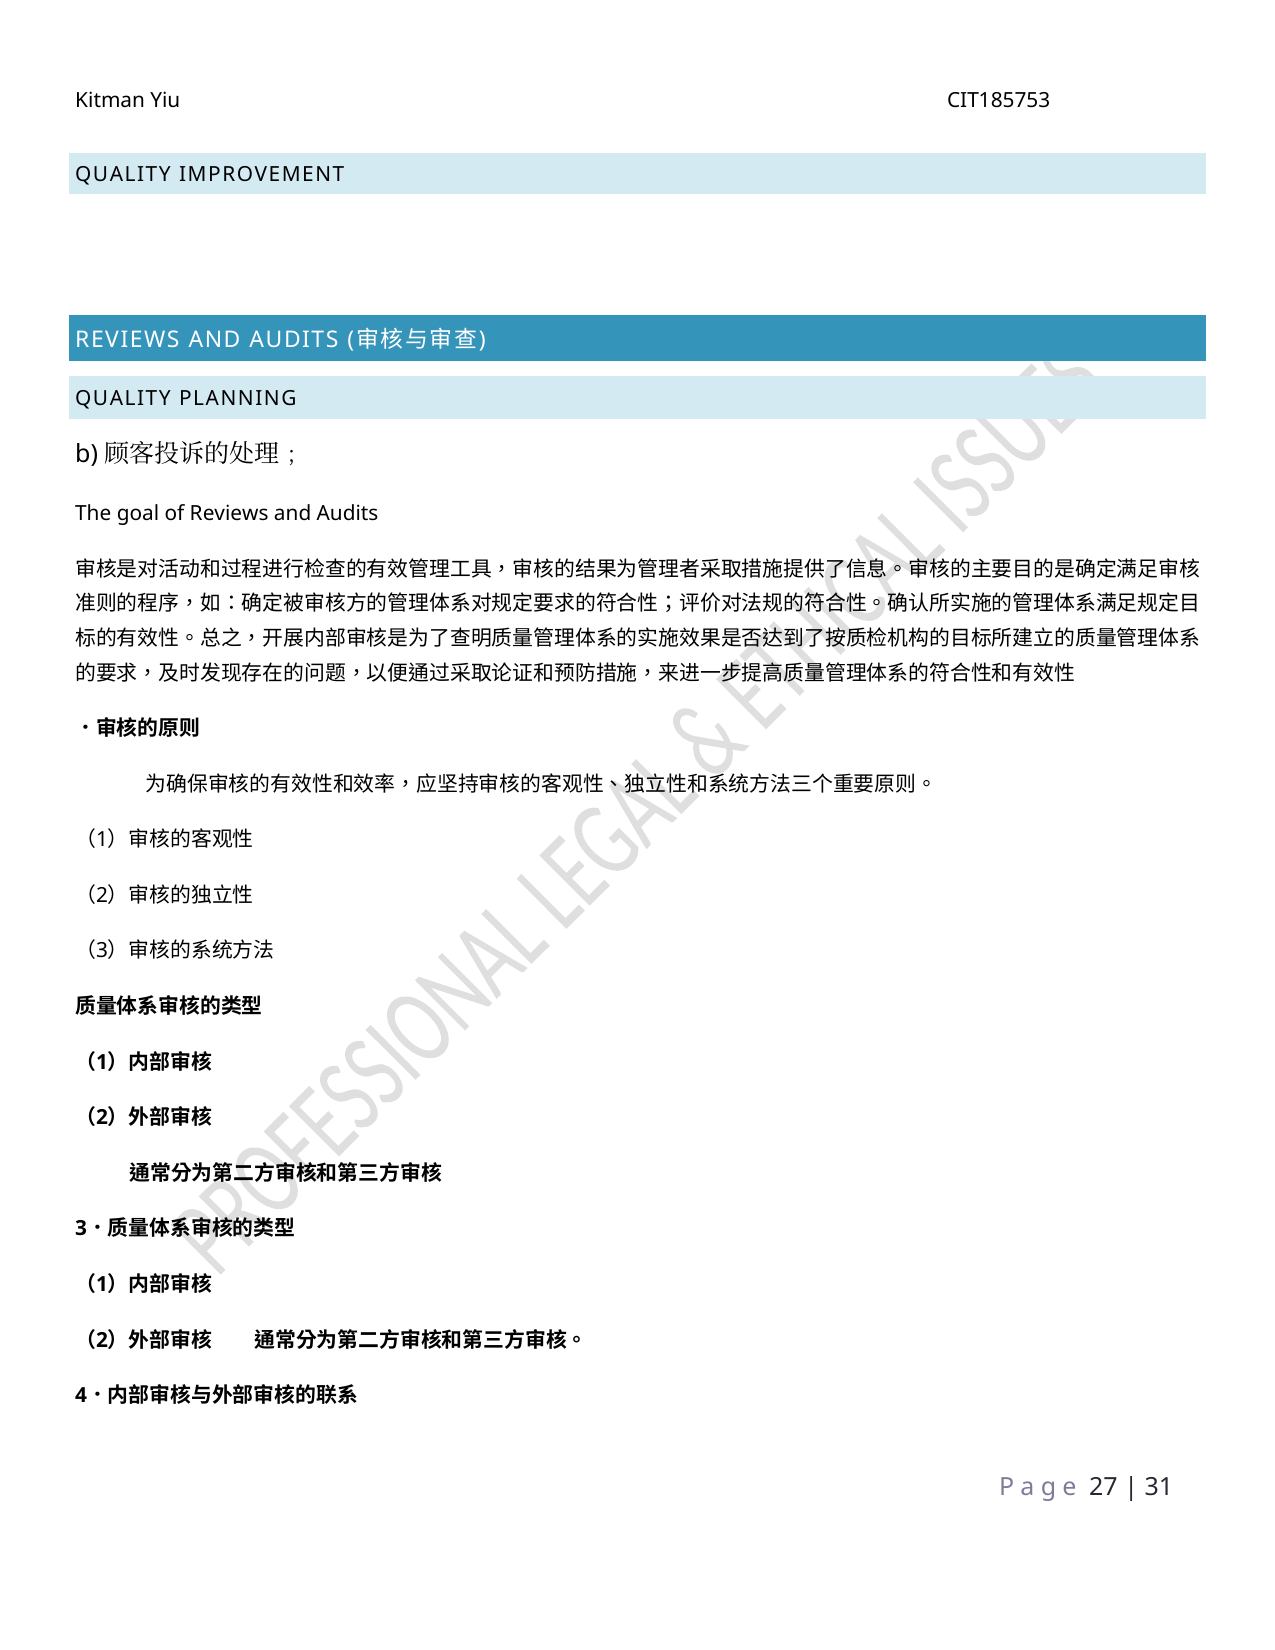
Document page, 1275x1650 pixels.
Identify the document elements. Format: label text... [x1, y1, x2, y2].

text 4．内部审核与外部审核的联系 [75, 1378, 1200, 1409]
text 3．质量体系审核的类型 [75, 1212, 1200, 1242]
subtitle Reviews and AUDITS (审核与审查) [75, 321, 1200, 355]
text （1）内部审核 [75, 1045, 1200, 1075]
text （1）审核的客观性 [75, 822, 1200, 853]
text 为确保审核的有效性和效率，应坚持审核的客观性、独立性和系统方法三个重要原则。 [75, 767, 1200, 797]
text 通常分为第二方审核和第三方审核 [75, 1156, 1200, 1186]
text （2）外部审核 [75, 1101, 1200, 1131]
text The goal of Reviews and Audits [75, 498, 1200, 527]
text （1）内部审核 [75, 1267, 1200, 1298]
text ．审核的原则 [75, 711, 1200, 742]
text （2）外部审核 通常分为第二方审核和第三方审核。 [75, 1323, 1200, 1353]
text （2）审核的独立性 [75, 878, 1200, 908]
text 审核是对活动和过程进行检查的有效管理工具，审核的结果为管理者采取措施提供了信息。审核的主要目的是确定满足审核准则的程序，如：确定被审核方的管理体系对规定要求的符合性；评价对法规的符合性。确认所实施的管理体系满足规定目标的有效性。总之，开展内部审核是为了查明质量管理体系的实施效果是否达到了按质检机构的目标所建立的质量管理体系的要求，及时发现存在的问题，以便通过采取论证和预防措施，来进一步提高质量管理体系的符合性和有效性 [75, 552, 1200, 686]
text b) 顾客投诉的处理﹔ [75, 434, 1200, 470]
text （3）审核的系统方法 [75, 934, 1200, 964]
text 质量体系审核的类型 [75, 989, 1200, 1019]
subtitle Quality Improvement [75, 159, 1200, 187]
subtitle Quality Planning [75, 383, 1200, 413]
